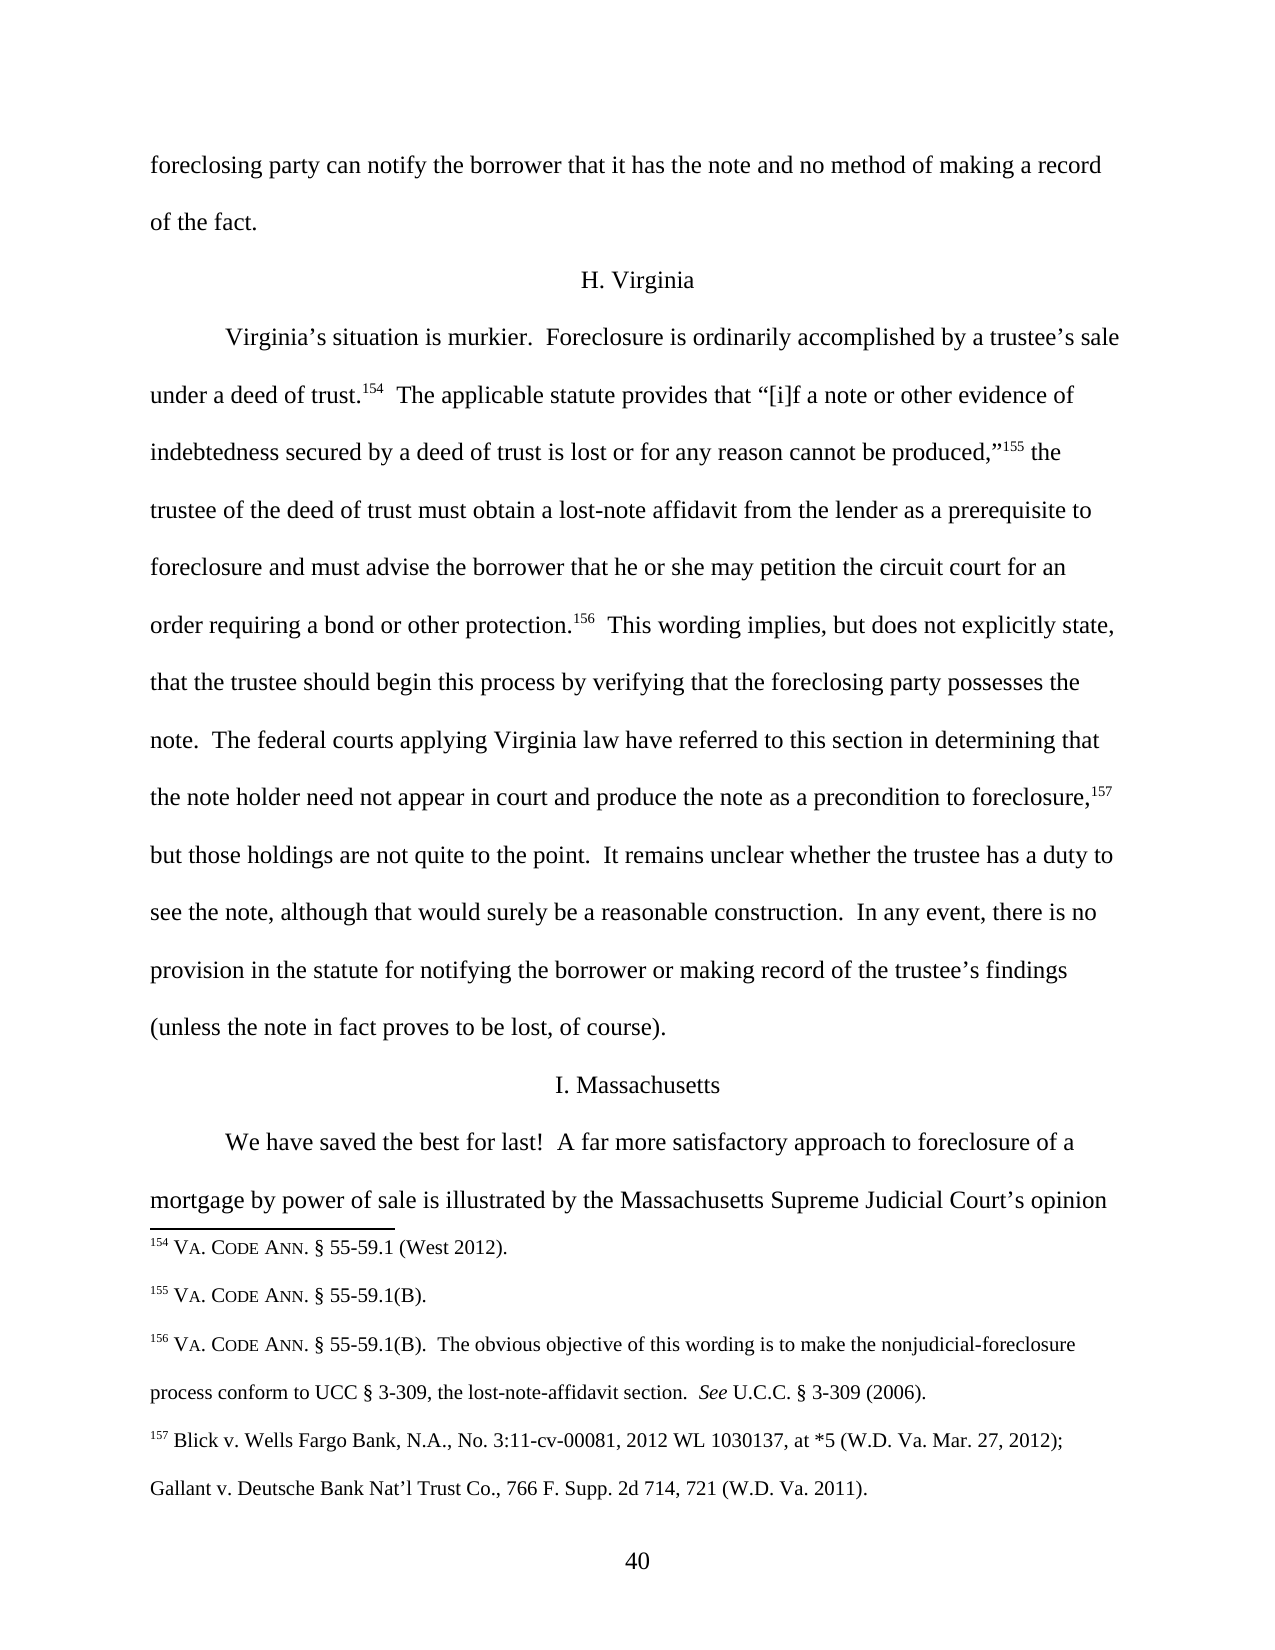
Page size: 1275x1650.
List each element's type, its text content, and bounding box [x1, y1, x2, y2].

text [150, 1127, 1125, 1214]
text Virginia’s situation is murkier. Foreclosure is ordinarily accomplished by a trustee’s sale under a deed of trust. The applicable statute provides that “[i]f a note or other evidence of indebtedness secured by a deed of trust is lost or for any reason cannot be produced,” the trustee of the deed of trust must obtain a lost-note affidavit from the lender as a prerequisite to foreclosure and must advise the borrower that he or she may petition the circuit court for an order requiring a bond or other protection. This wording implies, but does not explicitly state, that the trustee should begin this process by verifying that the foreclosing party possesses the note. The federal courts applying Virginia law have referred to this section in determining that the note holder need not appear in court and produce the note as a precondition to foreclosure, but those holdings are not quite to the point. It remains unclear whether the trustee has a duty to see the note, although that would surely be a reasonable construction. In any event, there is no provision in the statute for notifying the borrower or making record of the trustee’s findings (unless the note in fact proves to be lost, of course). [150, 322, 1125, 1041]
text Georgia recognizes a nonjudicial power of sale in the grantee of a security deed (Georgia’s equivalent of a mortgage). In Morgan v. Ocwen Loan Servicing, LLC, the plaintiff sued in federal court to enjoin the foreclosure and also sought damages for wrongful foreclosure, alleging that Ocwen, the servicer, did not possess the note (an allegation taken as true for purposes of resolving Ocwen’s motion to dismiss). The Georgia statute refers to the foreclosing party as the “secured creditor,” and the court held (based on less than conclusive prior state-court authority) that one could be a “secured creditor” only by having the right to enforce the note. “[T]he right to foreclose lies with the party that holds the indebtedness.” The court’s conclusion makes good sense, but the statute provides no method by which the foreclosing party can notify the borrower that it has the note and no method of making a record of the fact. [150, 150, 1125, 236]
text H. Virginia [150, 265, 1125, 294]
text I. Massachusetts [150, 1070, 1125, 1099]
